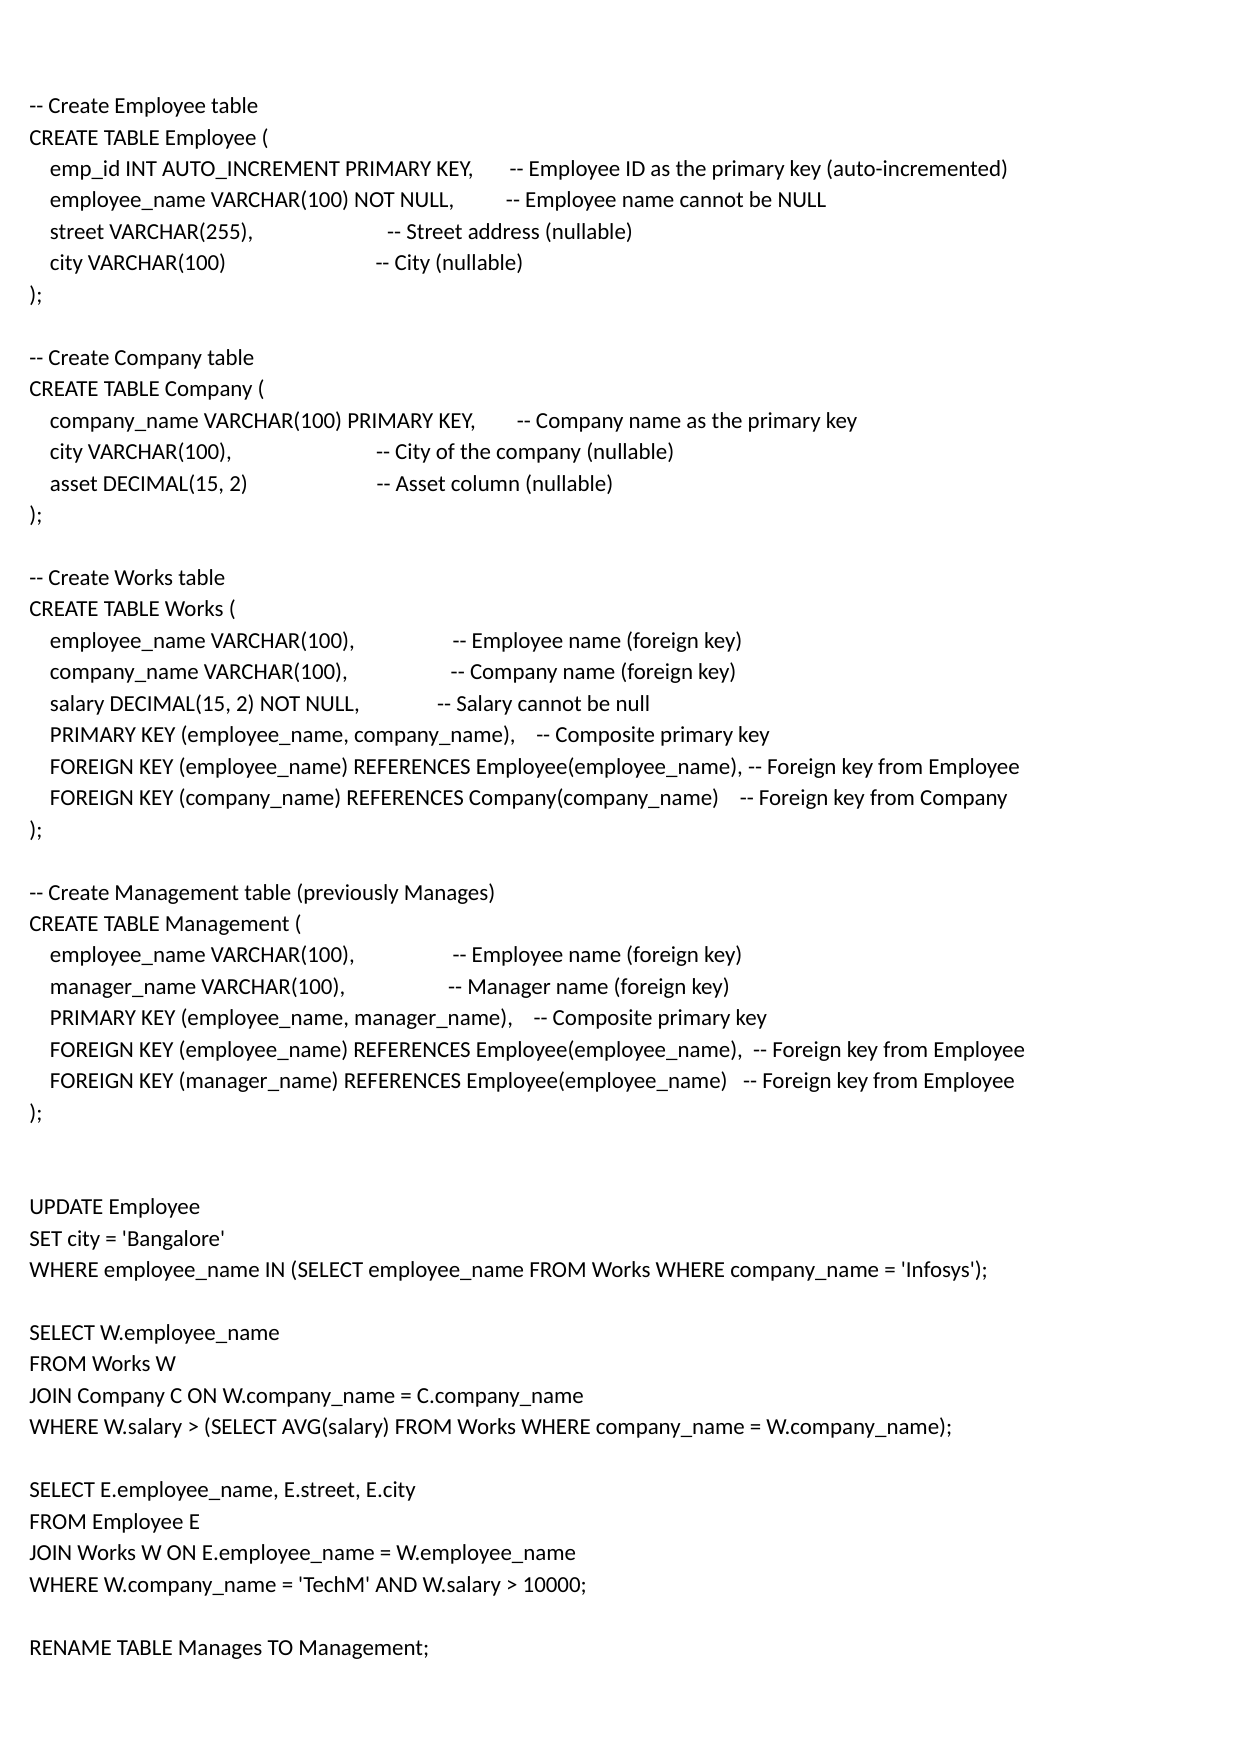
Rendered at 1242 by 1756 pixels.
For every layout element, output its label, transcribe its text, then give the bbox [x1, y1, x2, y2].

text PRIMARY KEY (employee_name, manager_name), -- Composite primary key [29, 1003, 1242, 1031]
text street VARCHAR(255), -- Street address (nullable) [29, 217, 1242, 245]
text company_name VARCHAR(100), -- Company name (foreign key) [29, 657, 1242, 685]
text ); [29, 280, 1242, 308]
text WHERE W.company_name = 'TechM' AND W.salary > 10000; [29, 1570, 1242, 1598]
text city VARCHAR(100), -- City of the company (nullable) [29, 437, 1242, 465]
text FROM Employee E [29, 1507, 1242, 1535]
text employee_name VARCHAR(100), -- Employee name (foreign key) [29, 626, 1242, 654]
text CREATE TABLE Company ( [29, 374, 1242, 402]
text company_name VARCHAR(100) PRIMARY KEY, -- Company name as the primary key [29, 406, 1242, 434]
text CREATE TABLE Management ( [29, 909, 1242, 937]
text asset DECIMAL(15, 2) -- Asset column (nullable) [29, 469, 1242, 497]
text -- Create Employee table [29, 91, 1242, 119]
text employee_name VARCHAR(100), -- Employee name (foreign key) [29, 941, 1242, 968]
text manager_name VARCHAR(100), -- Manager name (foreign key) [29, 972, 1242, 1000]
text CREATE TABLE Works ( [29, 594, 1242, 622]
text FROM Works W [29, 1349, 1242, 1377]
text city VARCHAR(100) -- City (nullable) [29, 248, 1242, 276]
text CREATE TABLE Employee ( [29, 123, 1242, 151]
text FOREIGN KEY (employee_name) REFERENCES Employee(employee_name), -- Foreign key from Employee [29, 752, 1242, 780]
text WHERE employee_name IN (SELECT employee_name FROM Works WHERE company_name = 'Infosys'); [29, 1255, 1242, 1283]
text -- Create Works table [29, 563, 1242, 591]
text ); [29, 815, 1242, 843]
text FOREIGN KEY (employee_name) REFERENCES Employee(employee_name), -- Foreign key from Employee [29, 1035, 1242, 1063]
text -- Create Management table (previously Manages) [29, 878, 1242, 906]
text SELECT E.employee_name, E.street, E.city [29, 1475, 1242, 1503]
text WHERE W.salary > (SELECT AVG(salary) FROM Works WHERE company_name = W.company_name); [29, 1412, 1242, 1440]
text ); [29, 500, 1242, 528]
text RENAME TABLE Manages TO Management; [29, 1633, 1242, 1661]
text ); [29, 1098, 1242, 1126]
text SELECT W.employee_name [29, 1318, 1242, 1346]
text -- Create Company table [29, 343, 1242, 371]
text JOIN Company C ON W.company_name = C.company_name [29, 1381, 1242, 1409]
text FOREIGN KEY (company_name) REFERENCES Company(company_name) -- Foreign key from Company [29, 783, 1242, 811]
text SET city = 'Bangalore' [29, 1224, 1242, 1252]
text PRIMARY KEY (employee_name, company_name), -- Composite primary key [29, 720, 1242, 748]
text salary DECIMAL(15, 2) NOT NULL, -- Salary cannot be null [29, 689, 1242, 717]
text emp_id INT AUTO_INCREMENT PRIMARY KEY, -- Employee ID as the primary key (auto-incremented) [29, 154, 1242, 182]
text JOIN Works W ON E.employee_name = W.employee_name [29, 1538, 1242, 1566]
text employee_name VARCHAR(100) NOT NULL, -- Employee name cannot be NULL [29, 186, 1242, 213]
text FOREIGN KEY (manager_name) REFERENCES Employee(employee_name) -- Foreign key from Employee [29, 1066, 1242, 1094]
text UPDATE Employee [29, 1192, 1242, 1220]
